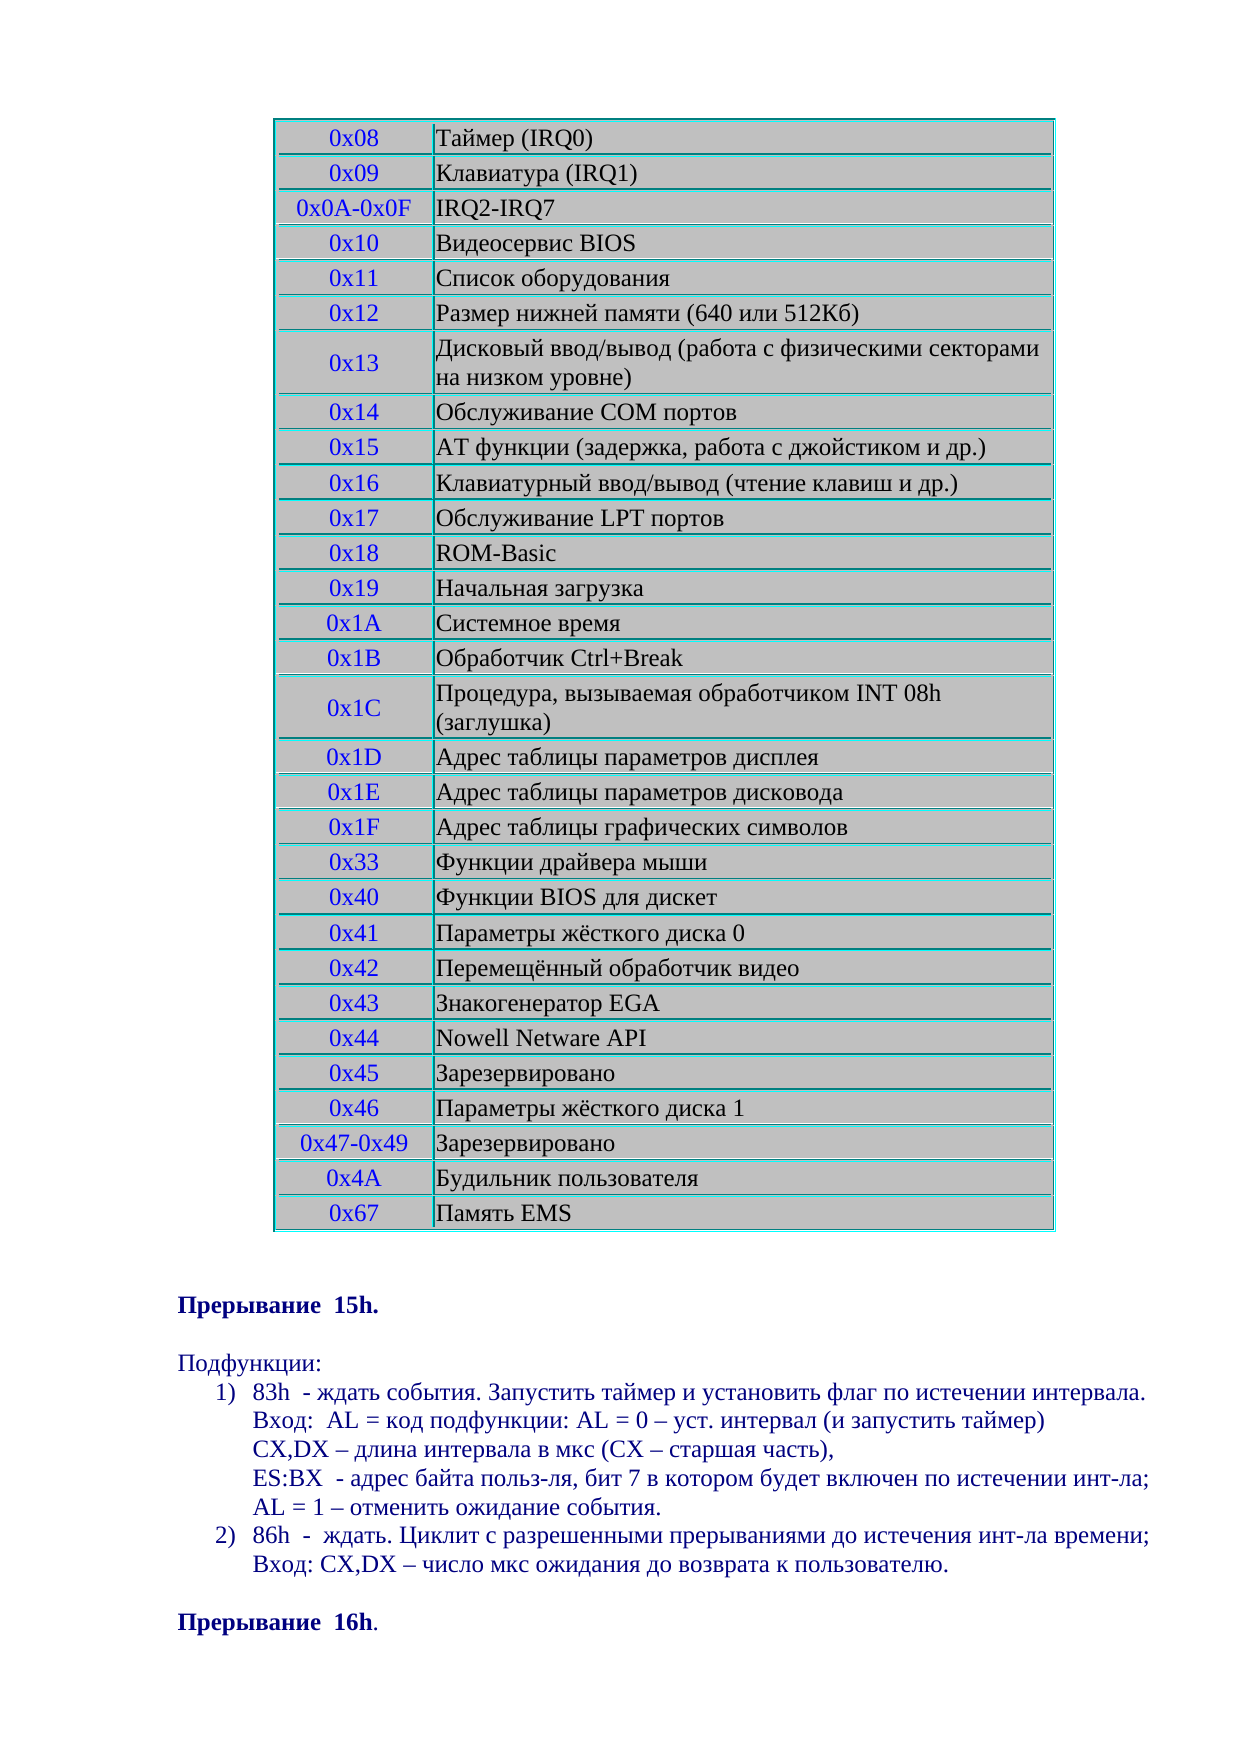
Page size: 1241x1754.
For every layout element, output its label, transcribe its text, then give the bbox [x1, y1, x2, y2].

table_cell Таймер (IRQ0) [433, 122, 1053, 153]
table_cell Параметры жёсткого диска 1 [435, 1088, 1053, 1123]
table_cell 0x45 [276, 1053, 432, 1088]
table_cell 0x4A [276, 1159, 432, 1194]
list AL = 1 – отменить ожидание события. [252, 1492, 1152, 1520]
table_cell 0x47-0x49 [276, 1124, 432, 1158]
table_cell Память EMS [433, 1194, 1054, 1229]
table_cell 0x12 [275, 294, 433, 329]
table_cell 0x19 [276, 568, 432, 603]
table_cell ROM-Basic [435, 533, 1053, 568]
text Прерывание 15h. [177, 1290, 1152, 1319]
table_cell Дисковый ввод/вывод (работа с физическими секторами на низком уровне) [433, 329, 1054, 393]
table_cell 0x42 [275, 948, 432, 983]
table_cell 0x16 [275, 463, 432, 498]
table_cell Функции драйвера мыши [433, 843, 1054, 878]
text Подфункции: [177, 1348, 1152, 1377]
table_cell Клавиатурный ввод/вывод (чтение клавиш и др.) [435, 463, 1054, 498]
table_cell Системное время [435, 603, 1053, 638]
table_cell 0x13 [275, 329, 433, 393]
table_cell Nowell Netware API [435, 1018, 1053, 1053]
table_cell Параметры жёсткого диска 0 [435, 913, 1054, 948]
table_cell 0x17 [275, 498, 432, 533]
table_cell Обслуживание COM портов [433, 393, 1054, 428]
table_cell 0x1E [276, 773, 432, 807]
table_cell 0x1B [276, 638, 432, 673]
table_cell 0x09 [276, 153, 432, 188]
table_cell Начальная загрузка [435, 568, 1053, 603]
list Вход: CX,DX – число мкс ожидания до возврата к пользователю. [252, 1549, 1152, 1578]
table_cell Список оборудования [435, 259, 1053, 294]
list CX,DX – длина интервала в мкс (СХ – старшая часть), [252, 1434, 1152, 1463]
list Вход: AL = код подфункции: AL = 0 – уст. интервал (и запустить таймер) [252, 1405, 1152, 1434]
table_cell Перемещённый обработчик видео [435, 948, 1054, 983]
list 86h - ждать. Циклит с разрешенными прерываниями до истечения инт-ла времени; [215, 1520, 1152, 1549]
table_cell Функции BIOS для дискет [433, 878, 1054, 913]
table_cell 0x67 [275, 1194, 433, 1229]
table_cell 0x40 [275, 878, 433, 913]
table_cell Адрес таблицы параметров дисплея [435, 737, 1053, 772]
table_cell Адрес таблицы графических символов [435, 808, 1053, 843]
table_cell 0x18 [276, 533, 432, 568]
table_cell 0x14 [275, 393, 433, 428]
table_cell 0x10 [276, 224, 432, 258]
table_cell Зарезервировано [435, 1124, 1053, 1158]
table_cell 0x1A [276, 603, 432, 638]
table_cell Будильник пользователя [435, 1159, 1053, 1194]
table_cell Адрес таблицы параметров дисковода [435, 773, 1053, 807]
table_cell 0x1D [276, 737, 432, 772]
table_cell 0x33 [275, 843, 433, 878]
table_cell 0x41 [275, 913, 432, 948]
table_cell 0x0A-0x0F [276, 188, 432, 223]
list 83h - ждать события. Запустить таймер и установить флаг по истечении интервала. [215, 1377, 1152, 1405]
table_cell Зарезервировано [435, 1053, 1053, 1088]
text Прерывание 16h. [177, 1607, 1152, 1636]
list ES:BX - адрес байта польз-ля, бит 7 в котором будет включен по истечении инт-ла; [252, 1463, 1152, 1492]
table_cell IRQ2-IRQ7 [435, 188, 1053, 223]
table_cell Процедура, вызываемая обработчиком INT 08h (заглушка) [435, 674, 1053, 737]
table_cell 0x43 [276, 983, 432, 1018]
table_cell 0x44 [276, 1018, 432, 1053]
table_cell 0x1C [276, 674, 432, 737]
table_cell 0x1F [276, 808, 432, 843]
table_cell 0x15 [275, 428, 433, 463]
table_cell Клавиатура (IRQ1) [435, 153, 1053, 188]
table_cell Обработчик Ctrl+Break [435, 638, 1053, 673]
table_cell AT функции (задержка, работа с джойстиком и др.) [433, 428, 1054, 463]
table_cell Знакогенератор EGA [435, 983, 1053, 1018]
table_cell Размер нижней памяти (640 или 512Кб) [433, 294, 1054, 329]
table_cell Видеосервис BIOS [435, 224, 1053, 258]
table_cell 0x11 [276, 259, 432, 294]
table_cell Обслуживание LPT портов [435, 498, 1054, 533]
table_cell 0x08 [276, 122, 433, 153]
table_cell 0x46 [276, 1088, 432, 1123]
